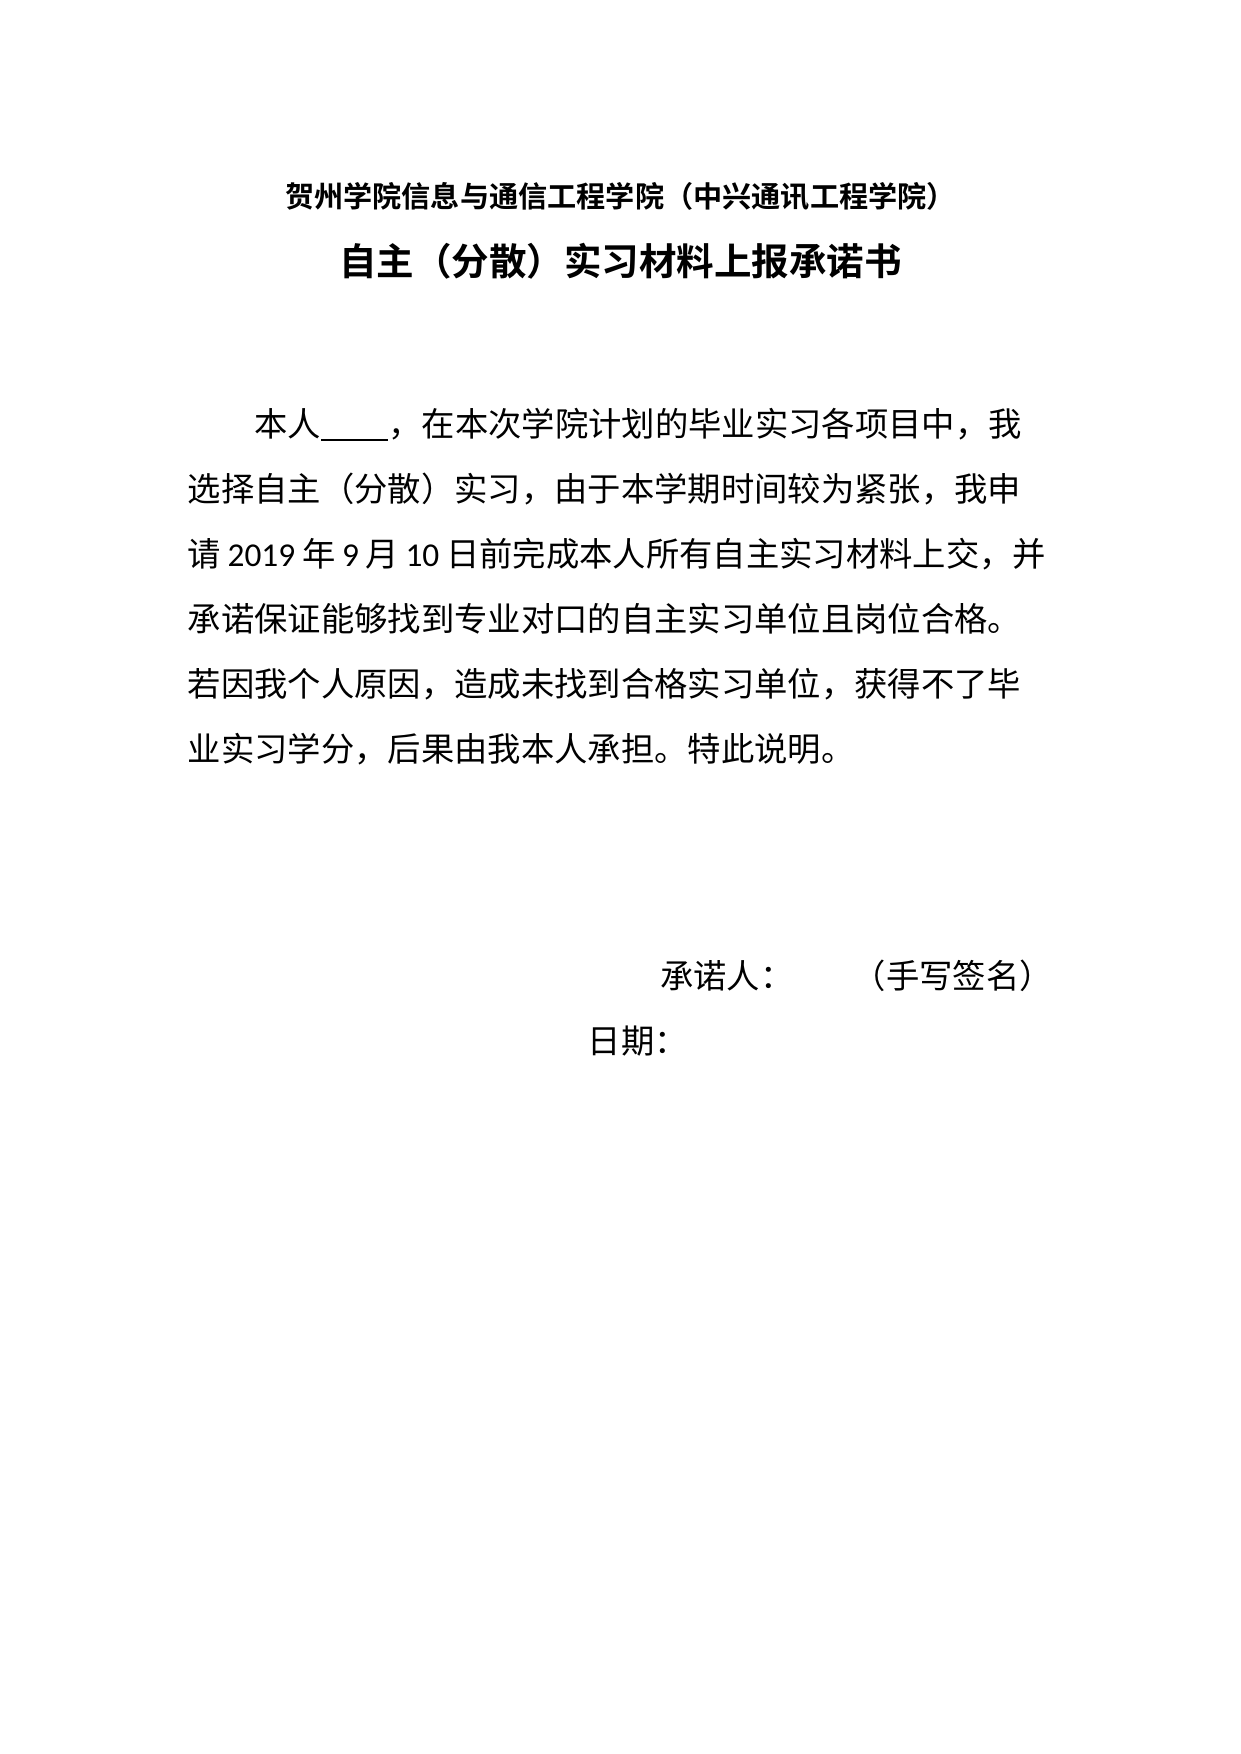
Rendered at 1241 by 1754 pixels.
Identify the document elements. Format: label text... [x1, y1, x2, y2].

text 自主（分散）实习材料上报承诺书 [187, 227, 1053, 292]
text 日期： [187, 1007, 1053, 1072]
text 本人 ，在本次学院计划的毕业实习各项目中，我选择自主（分散）实习，由于本学期时间较为紧张，我申请2019年9月10日前完成本人所有自主实习材料上交，并承诺保证能够找到专业对口的自主实习单位且岗位合格。若因我个人原因，造成未找到合格实习单位，获得不了毕业实习学分，后果由我本人承担。特此说明。 [187, 389, 1053, 779]
text 贺州学院信息与通信工程学院（中兴通讯工程学院） [187, 162, 1053, 227]
text 承诺人： （手写签名） [187, 942, 1053, 1007]
